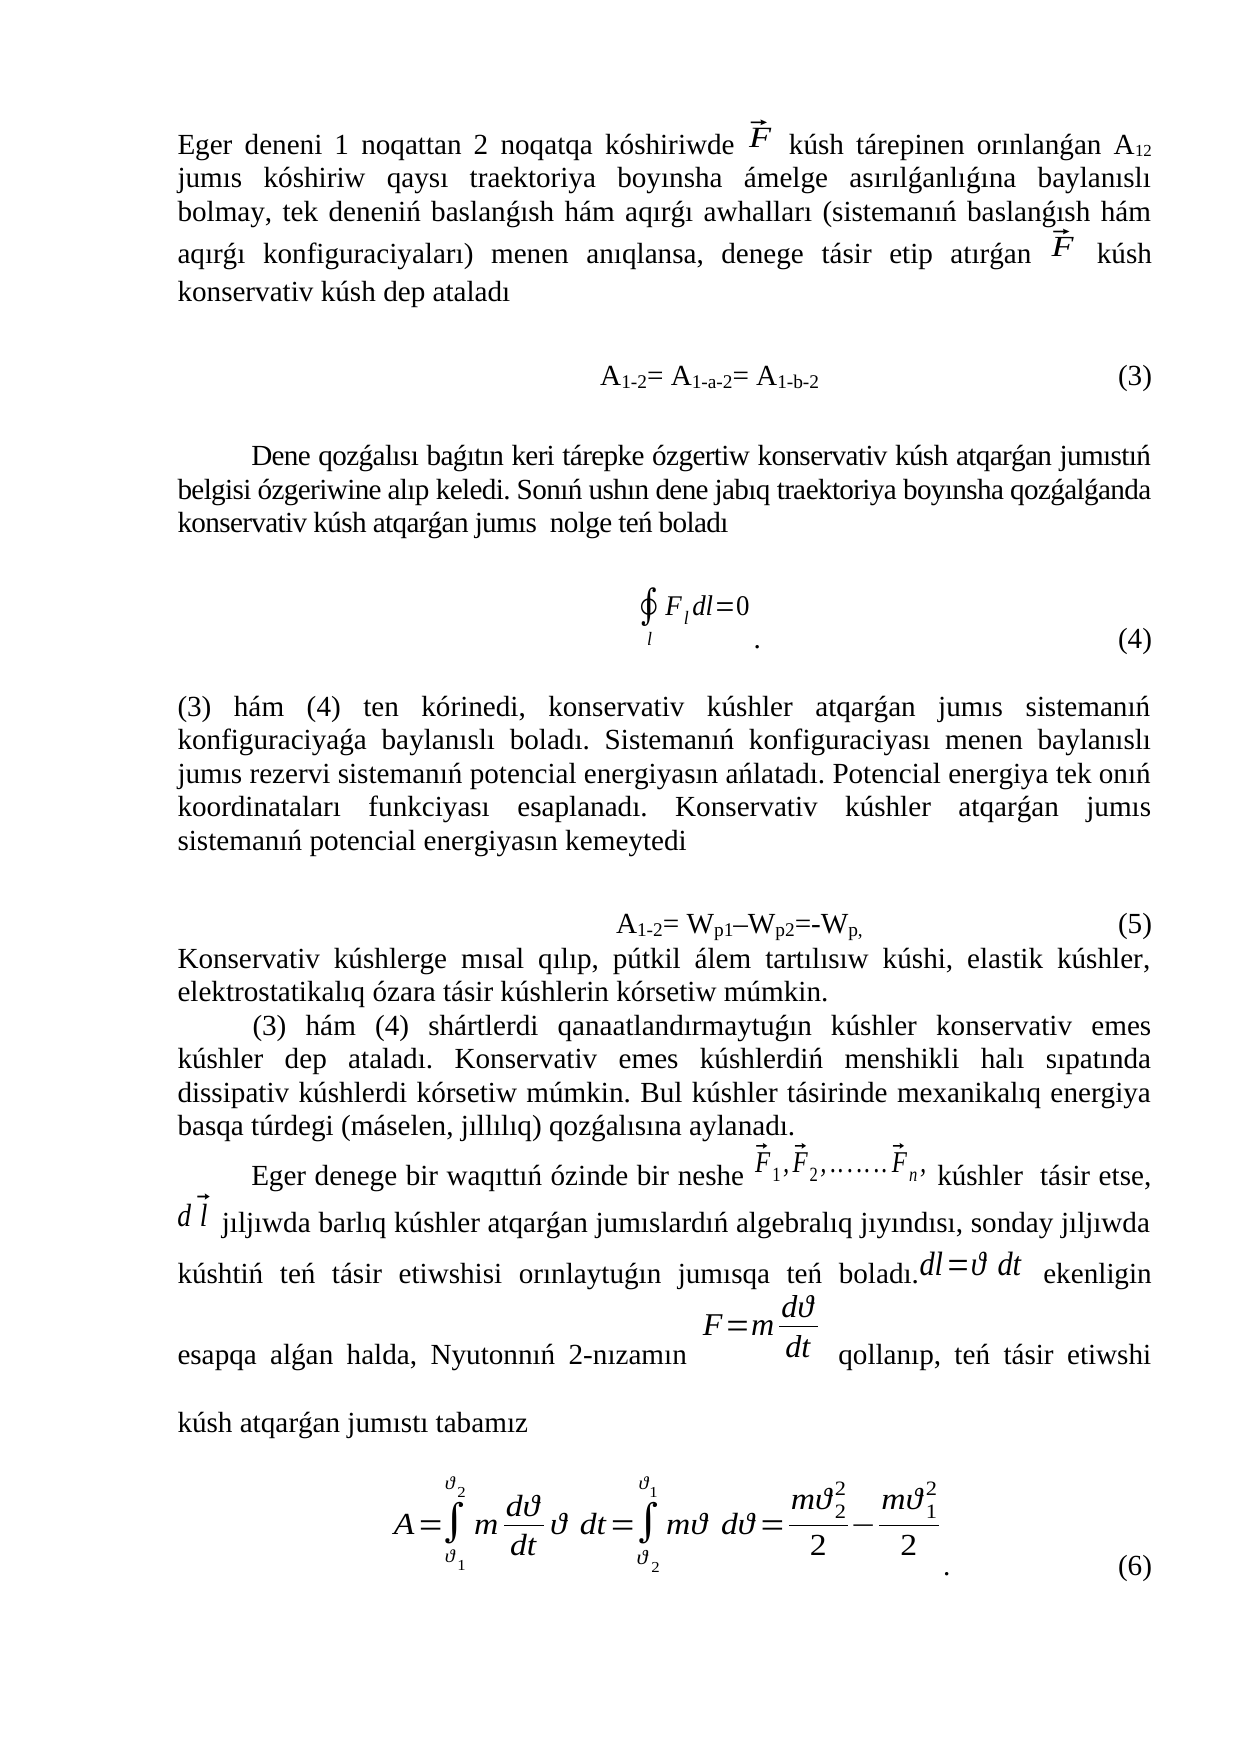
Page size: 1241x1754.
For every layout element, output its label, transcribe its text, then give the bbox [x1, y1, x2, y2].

text . (6) [177, 1473, 1152, 1582]
text . (4) [177, 585, 1152, 655]
text Konservativ kúshlerge mısal qılıp, pútkil álem tartılısıw kúshi, elastik kúshler, elektrostatikalıq ózara tásir kúshlerin kórsetiw múmkin. [177, 941, 1152, 1008]
text Eger denege bir waqıttıń ózinde bir neshe kúshler tásir etse, jıljıwda barlıq kúshler atqarǵan jumıslardıń algebralıq jıyındısı, sonday jıljıwda kúshtiń teń tásir etiwshisi orınlaytuǵın jumısqa teń boladı. ekenligin esapqa alǵan halda, Nyutonnıń 2-nızamın qollanıp, teń tásir etiwshi kúsh atqarǵan jumıstı tabamız [177, 1142, 1152, 1439]
text Dene qozǵalısı baǵıtın keri tárepke ózgertiw konservativ kúsh atqarǵan jumıstıń belgisi ózgeriwine alıp keledi. Sonıń ushın dene jabıq traektoriya boyınsha qozǵalǵanda konservativ kúsh atqarǵan jumıs nolge teń boladı [177, 438, 1152, 539]
text (3) hám (4) ten kórinedi, konservativ kúshler atqarǵan jumıs sistemanıń konfiguraciyaǵa baylanıslı boladı. Sistemanıń konfiguraciyası menen baylanıslı jumıs rezervi sistemanıń potencial energiyasın ańlatadı. Potencial energiya tek onıń koordinataları funkciyası esaplanadı. Konservativ kúshler atqarǵan jumıs sistemanıń potencial energiyasın kemeytedi [177, 689, 1152, 856]
text A1-2= A1-a-2= A1-b-2 (3) [177, 354, 1152, 392]
text Eger deneni 1 noqattan 2 noqatqa kóshiriwde kúsh tárepinen orınlanǵan A12 jumıs kóshiriw qaysı traektoriya boyınsha ámelge asırılǵanlıǵına baylanıslı bolmay, tek deneniń baslanǵısh hám aqırǵı awhalları (sistemanıń baslanǵısh hám aqırǵı konfiguraciyaları) menen anıqlansa, denege tásir etip atırǵan kúsh konservativ kúsh dep ataladı [177, 118, 1152, 308]
text A1-2= Wp1–Wp2=-Wp, (5) [177, 902, 1152, 941]
text (3) hám (4) shártlerdi qanaatlandırmaytuǵın kúshler konservativ emes kúshler dep ataladı. Konservativ emes kúshlerdiń menshikli halı sıpatında dissipativ kúshlerdi kórsetiw múmkin. Bul kúshler tásirinde mexanikalıq energiya basqa túrdegi (máselen, jıllılıq) qozǵalısına aylanadı. [177, 1008, 1152, 1142]
